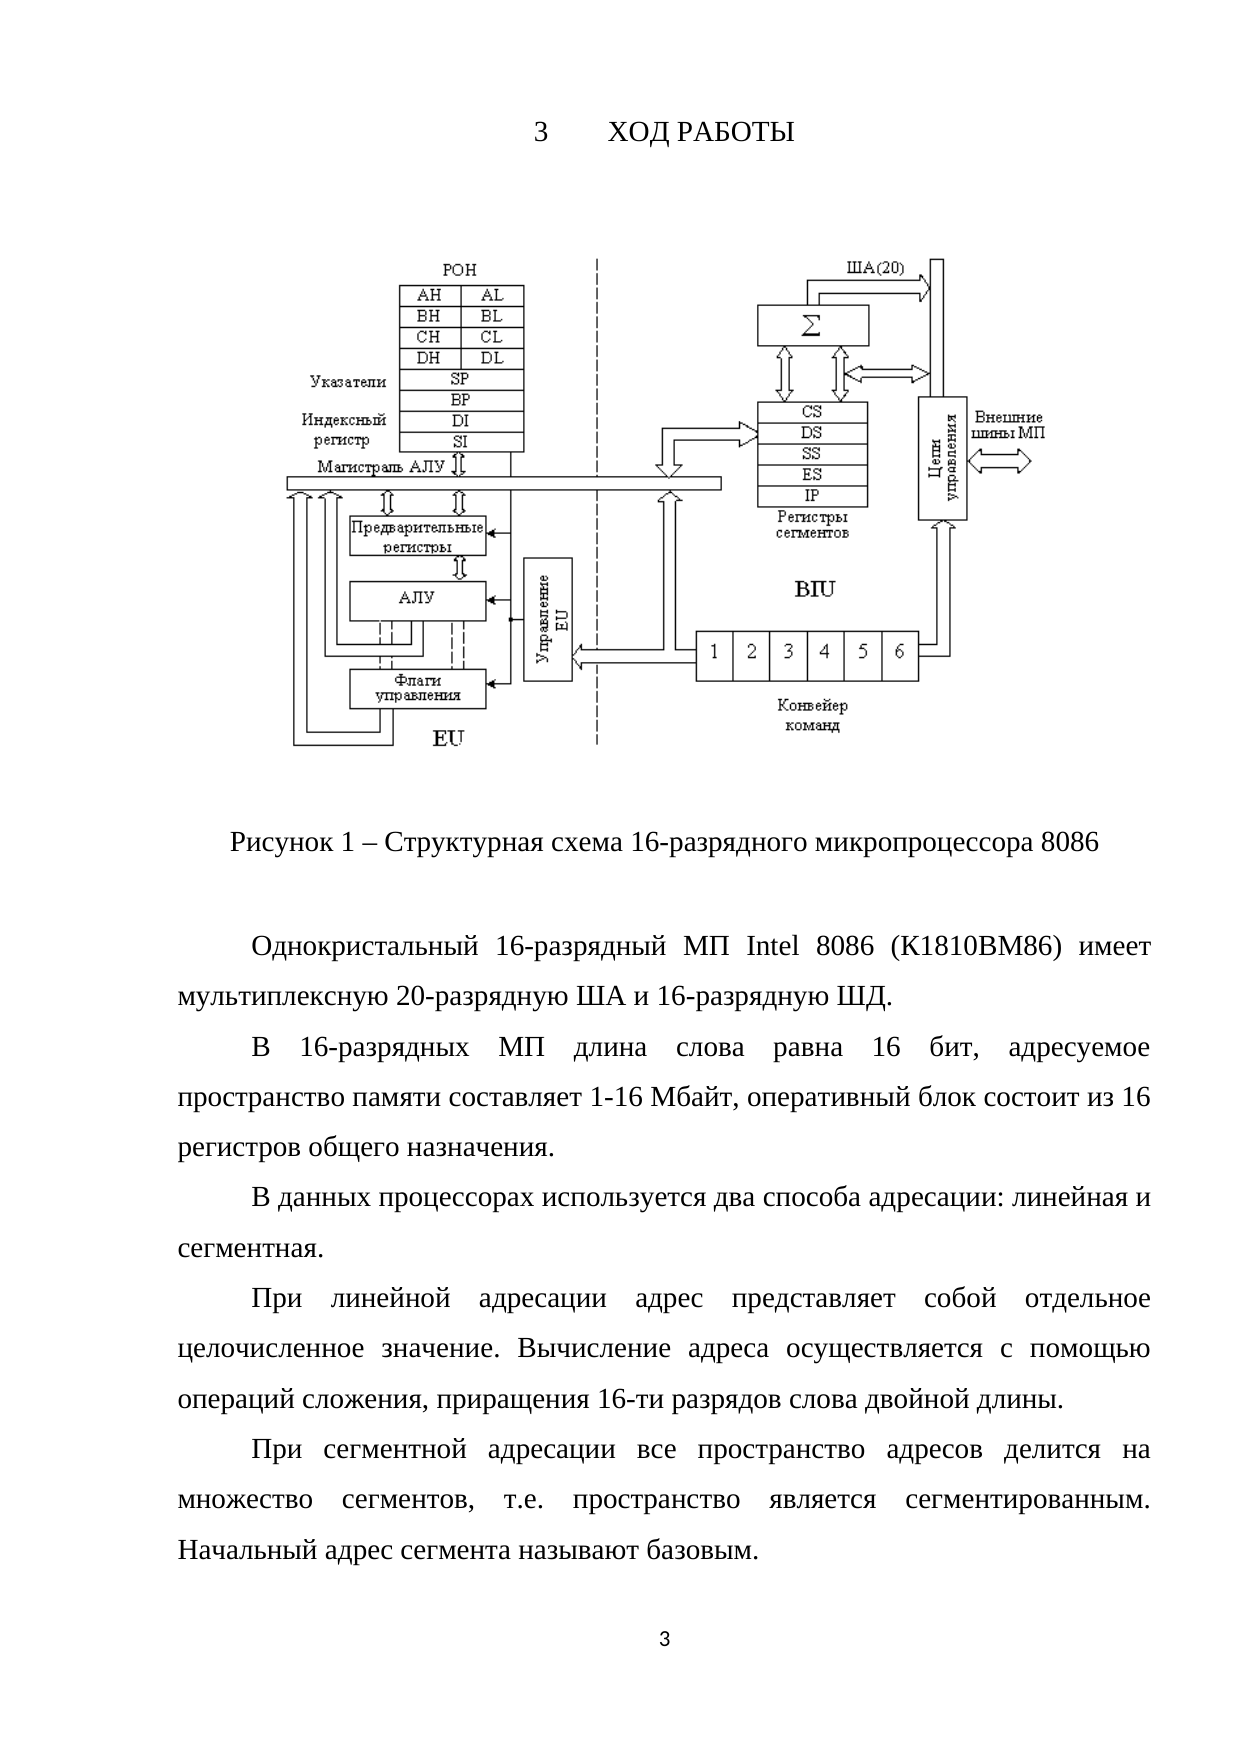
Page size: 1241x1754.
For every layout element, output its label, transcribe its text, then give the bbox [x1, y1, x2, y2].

text При сегментной адресации все пространство адресов делится на множество сегментов, т.е. пространство является сегментированным. Начальный адрес сегмента называют базовым. [177, 1431, 1152, 1565]
table_header [166, 200, 1163, 824]
text Однокристальный 16-разрядный МП Intel 8086 (К1810ВМ86) имеет мультиплексную 20-разрядную ША и 16-разрядную ШД. [177, 928, 1152, 1012]
text В данных процессорах используется два способа адресации: линейная и сегментная. [177, 1179, 1152, 1263]
table_cell Рисунок 1 – Структурная схема 16-разрядного микропроцессора 8086 [166, 824, 1163, 928]
picture [275, 251, 1054, 754]
text При линейной адресации адрес представляет собой отдельное целочисленное значение. Вычисление адреса осуществляется с помощью операций сложения, приращения 16-ти разрядов слова двойной длины. [177, 1280, 1152, 1414]
text В 16-разрядных МП длина слова равна 16 бит, адресуемое пространство памяти составляет 1-16 Мбайт, оперативный блок состоит из 16 регистров общего назначения. [177, 1029, 1152, 1163]
subtitle ХОД РАБОТЫ [177, 114, 1152, 147]
